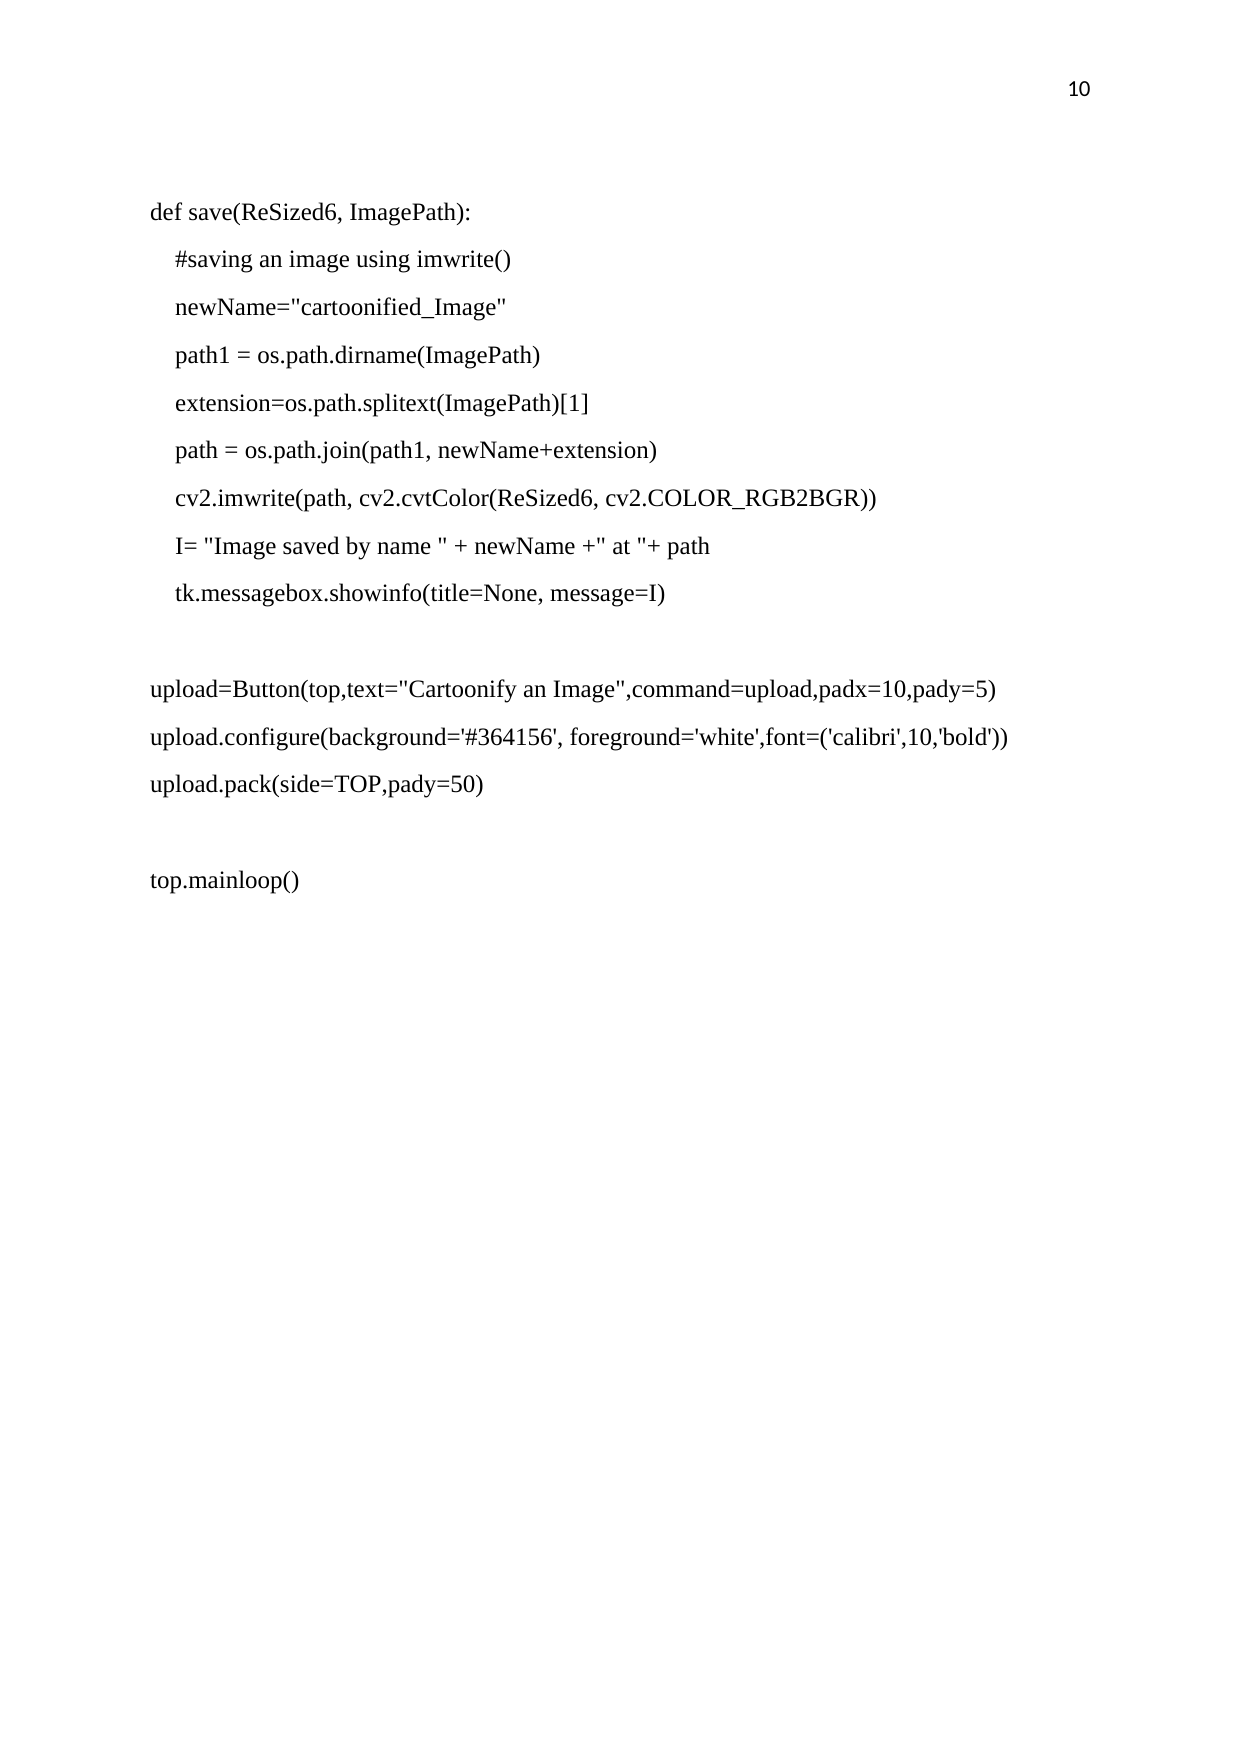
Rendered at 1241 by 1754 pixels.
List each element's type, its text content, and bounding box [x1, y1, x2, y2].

text cv2.imwrite(path, cv2.cvtColor(ReSized6, cv2.COLOR_RGB2BGR)) [150, 483, 1090, 512]
text #saving an image using imwrite() [150, 244, 1090, 273]
text path1 = os.path.dirname(ImagePath) [150, 340, 1090, 369]
text path = os.path.join(path1, newName+extension) [150, 435, 1090, 464]
text tk.messagebox.showinfo(title=None, message=I) [150, 578, 1090, 607]
text upload.pack(side=TOP,pady=50) [150, 769, 1090, 798]
text upload.configure(background='#364156', foreground='white',font=('calibri',10,'bold')) [150, 722, 1090, 750]
text I= "Image saved by name " + newName +" at "+ path [150, 531, 1090, 559]
text upload=Button(top,text="Cartoonify an Image",command=upload,padx=10,pady=5) [150, 674, 1090, 703]
text newName="cartoonified_Image" [150, 292, 1090, 321]
text def save(ReSized6, ImagePath): [150, 197, 1090, 226]
text top.mainloop() [150, 865, 1090, 893]
text extension=os.path.splitext(ImagePath)[1] [150, 388, 1090, 416]
